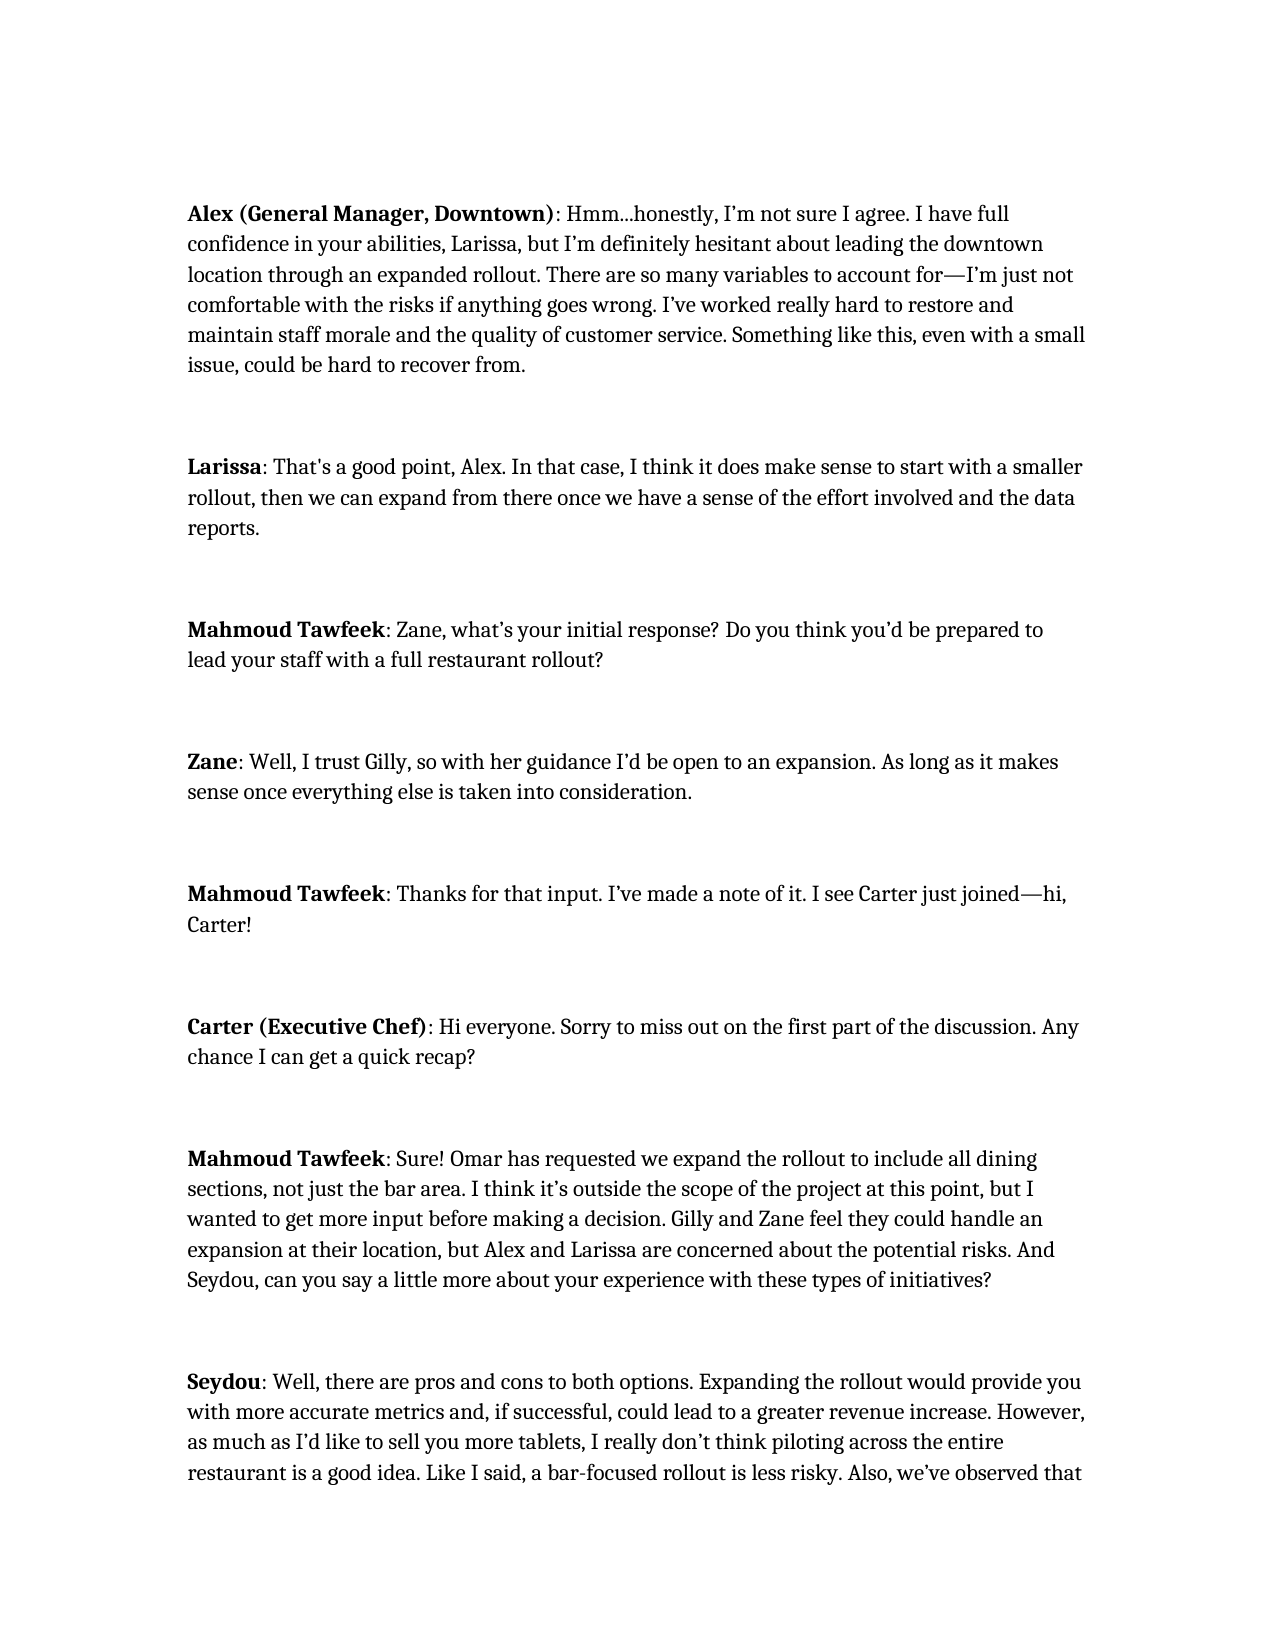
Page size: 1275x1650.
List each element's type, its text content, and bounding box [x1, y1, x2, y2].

text Alex (General Manager, Downtown): Hmm...honestly, I’m not sure I agree. I have full confidence in your abilities, Larissa, but I’m definitely hesitant about leading the downtown location through an expanded rollout. There are so many variables to account for—I’m just not comfortable with the risks if anything goes wrong. I’ve worked really hard to restore and maintain staff morale and the quality of customer service. Something like this, even with a small issue, could be hard to recover from. [187, 201, 1087, 378]
text Mahmoud Tawfeek: Zane, what’s your initial response? Do you think you’d be prepared to lead your staff with a full restaurant rollout? [187, 617, 1087, 673]
text Mahmoud Tawfeek: Sure! Omar has requested we expand the rollout to include all dining sections, not just the bar area. I think it’s outside the scope of the project at this point, but I wanted to get more input before making a decision. Gilly and Zane feel they could handle an expansion at their location, but Alex and Larissa are concerned about the potential risks. And Seydou, can you say a little more about your experience with these types of initiatives? [187, 1146, 1087, 1293]
text Larissa: That's a good point, Alex. In that case, I think it does make sense to start with a smaller rollout, then we can expand from there once we have a sense of the effort involved and the data reports. [187, 454, 1087, 541]
text Zane: Well, I trust Gilly, so with her guidance I’d be open to an expansion. As long as it makes sense once everything else is taken into consideration. [187, 749, 1087, 806]
text Carter (Executive Chef): Hi everyone. Sorry to miss out on the first part of the discussion. Any chance I can get a quick recap? [187, 1013, 1087, 1070]
text Mahmoud Tawfeek: Thanks for that input. I’ve made a note of it. I see Carter just joined—hi, Carter! [187, 881, 1087, 938]
